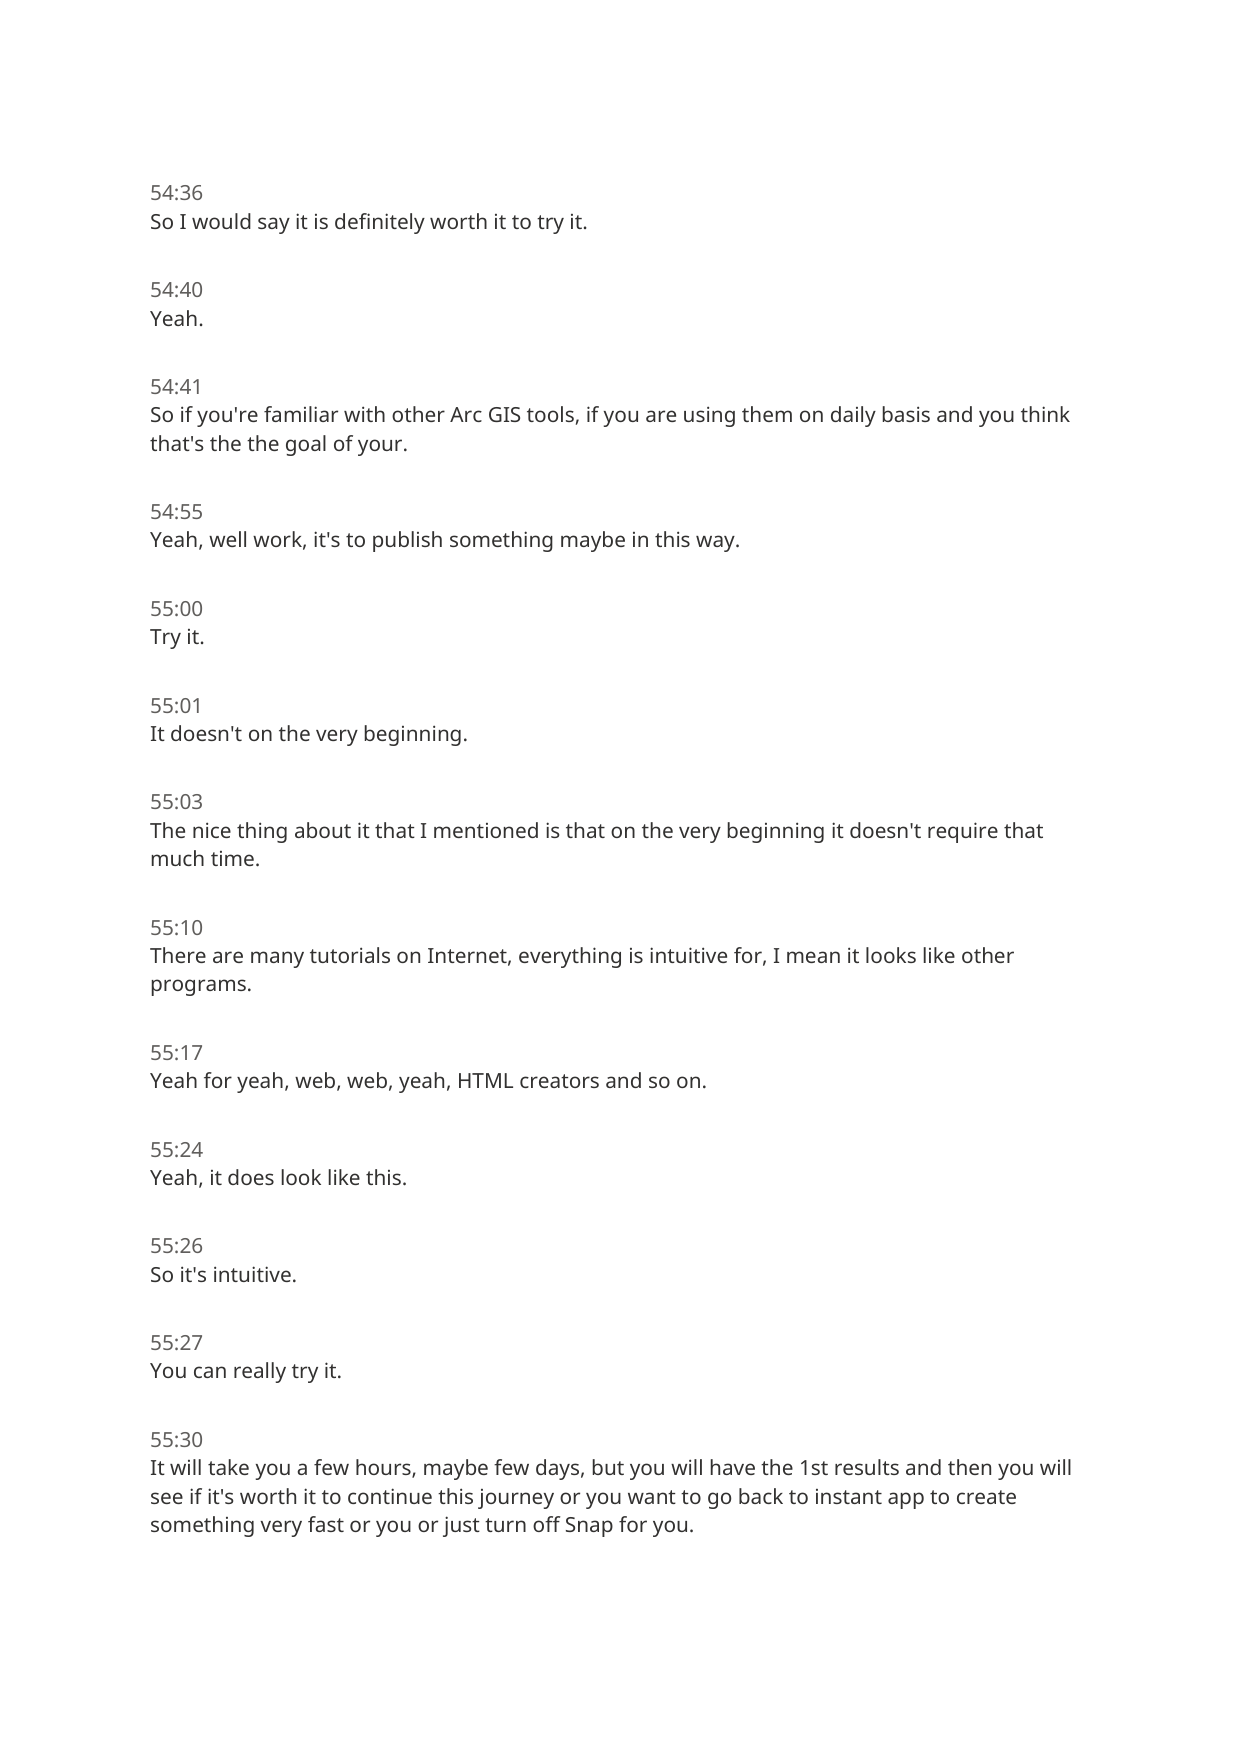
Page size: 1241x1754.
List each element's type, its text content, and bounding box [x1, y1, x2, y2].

text 55:26 So it's intuitive. [150, 1203, 1090, 1288]
text 55:10 There are many tutorials on Internet, everything is intuitive for, I mean it looks like other programs. [150, 884, 1090, 998]
text 55:03 The nice thing about it that I mentioned is that on the very beginning it doesn't require that much time. [150, 759, 1090, 873]
text 55:24 Yeah, it does look like this. [150, 1106, 1090, 1192]
text 54:36 So I would say it is definitely worth it to try it. [150, 150, 1090, 235]
text 54:55 Yeah, well work, it's to publish something maybe in this way. [150, 469, 1090, 554]
text 55:00 Try it. [150, 566, 1090, 651]
text 55:01 It doesn't on the very beginning. [150, 662, 1090, 748]
text 55:17 Yeah for yeah, web, web, yeah, HTML creators and so on. [150, 1009, 1090, 1095]
text 54:40 Yeah. [150, 247, 1090, 332]
text 55:27 You can really try it. [150, 1300, 1090, 1385]
text 55:30 It will take you a few hours, maybe few days, but you will have the 1st results and then you will see if it's worth it to continue this journey or you want to go back to instant app to create something very fast or you or just turn off Snap for you. [150, 1397, 1090, 1539]
text 54:41 So if you're familiar with other Arc GIS tools, if you are using them on daily basis and you think that's the the goal of your. [150, 343, 1090, 457]
